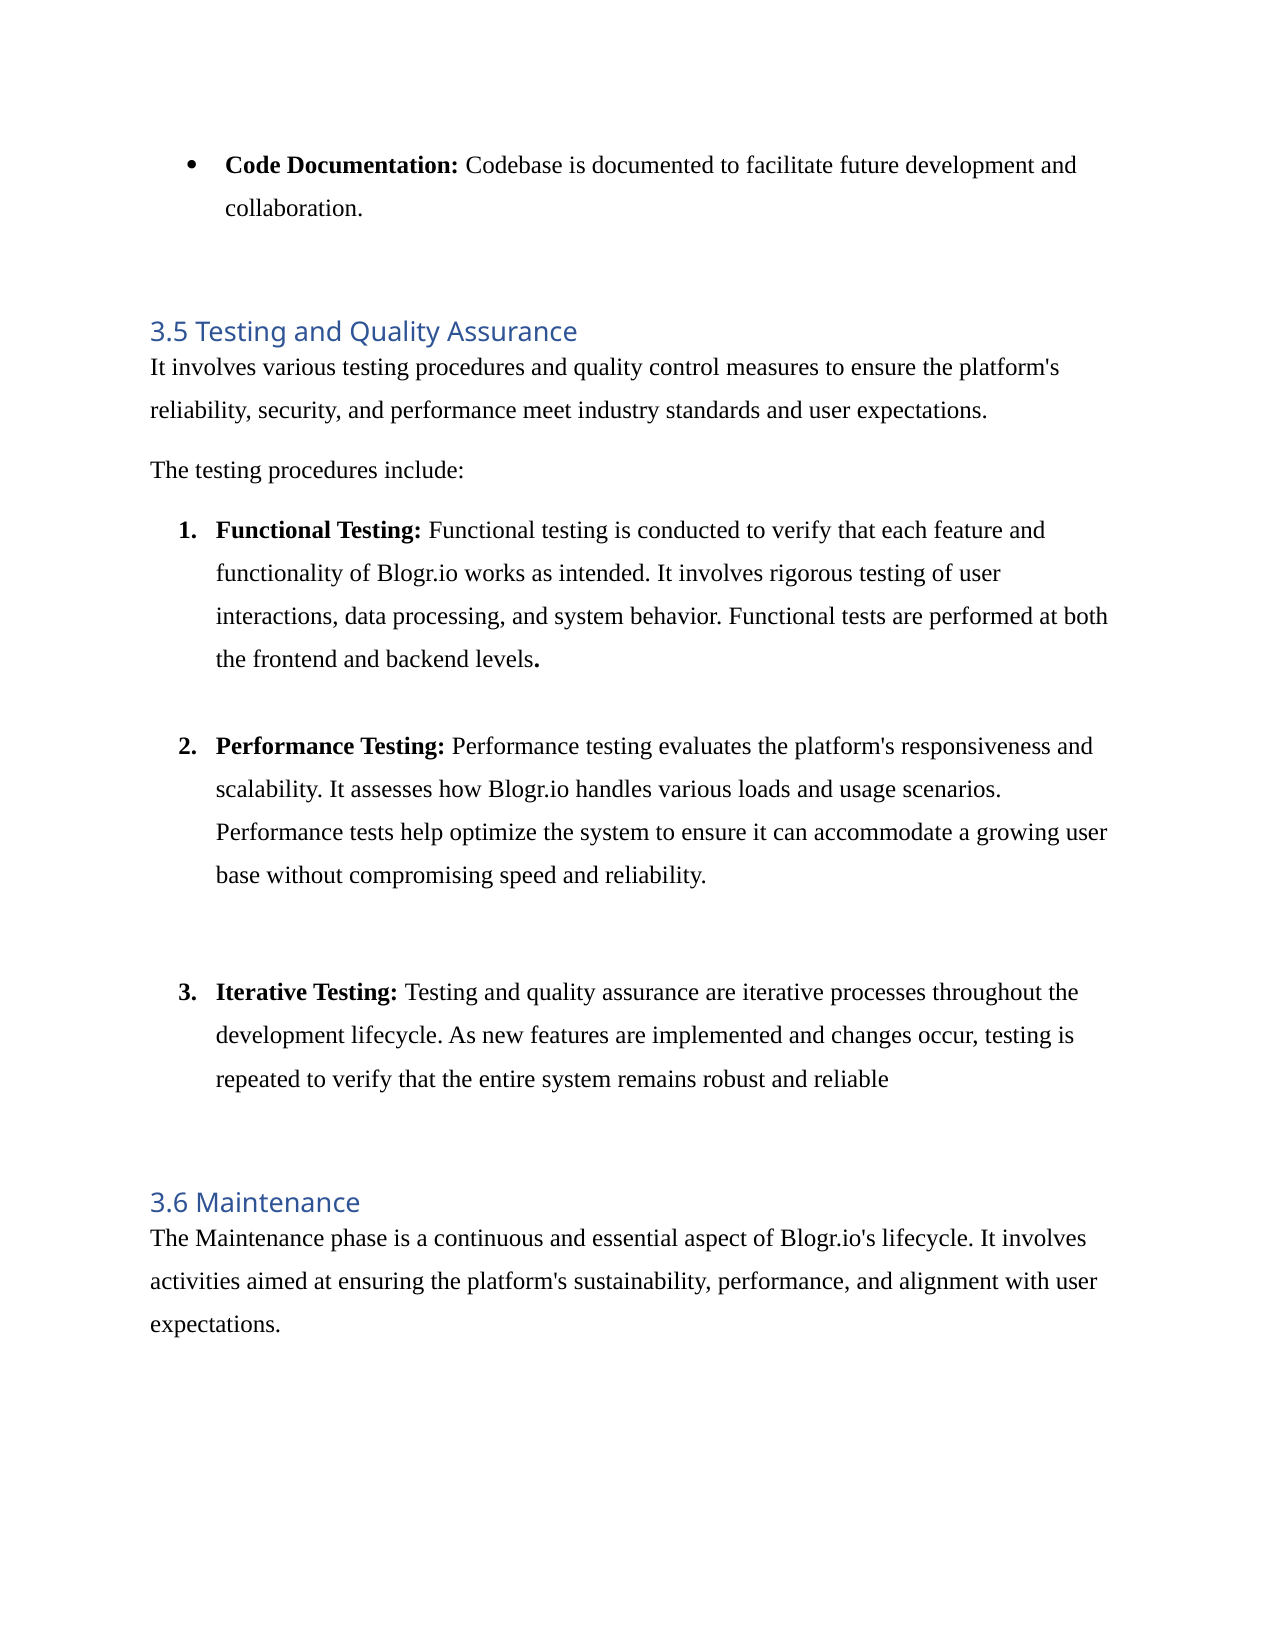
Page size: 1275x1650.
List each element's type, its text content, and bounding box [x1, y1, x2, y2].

text The testing procedures include: [150, 455, 1125, 484]
subtitle 3.6 Maintenance [150, 1183, 1125, 1220]
subtitle 3.5 Testing and Quality Assurance [150, 313, 1125, 349]
list Performance Testing: Performance testing evaluates the platform's responsiveness and scalability. It assesses how Blogr.io handles various loads and usage scenarios. Performance tests help optimize the system to ensure it can accommodate a growing user base without compromising speed and reliability. [178, 731, 1125, 889]
list Code Documentation: Codebase is documented to facilitate future development and collaboration. [187, 150, 1125, 222]
list Functional Testing: Functional testing is conducted to verify that each feature and functionality of Blogr.io works as intended. It involves rigorous testing of user interactions, data processing, and system behavior. Functional tests are performed at both the frontend and backend levels. [178, 515, 1125, 673]
text It involves various testing procedures and quality control measures to ensure the platform's reliability, security, and performance meet industry standards and user expectations. [150, 352, 1125, 424]
list Iterative Testing: Testing and quality assurance are iterative processes throughout the development lifecycle. As new features are implemented and changes occur, testing is repeated to verify that the entire system remains robust and reliable [178, 977, 1125, 1092]
text The Maintenance phase is a continuous and essential aspect of Blogr.io's lifecycle. It involves activities aimed at ensuring the platform's sustainability, performance, and alignment with user expectations. [150, 1223, 1125, 1338]
